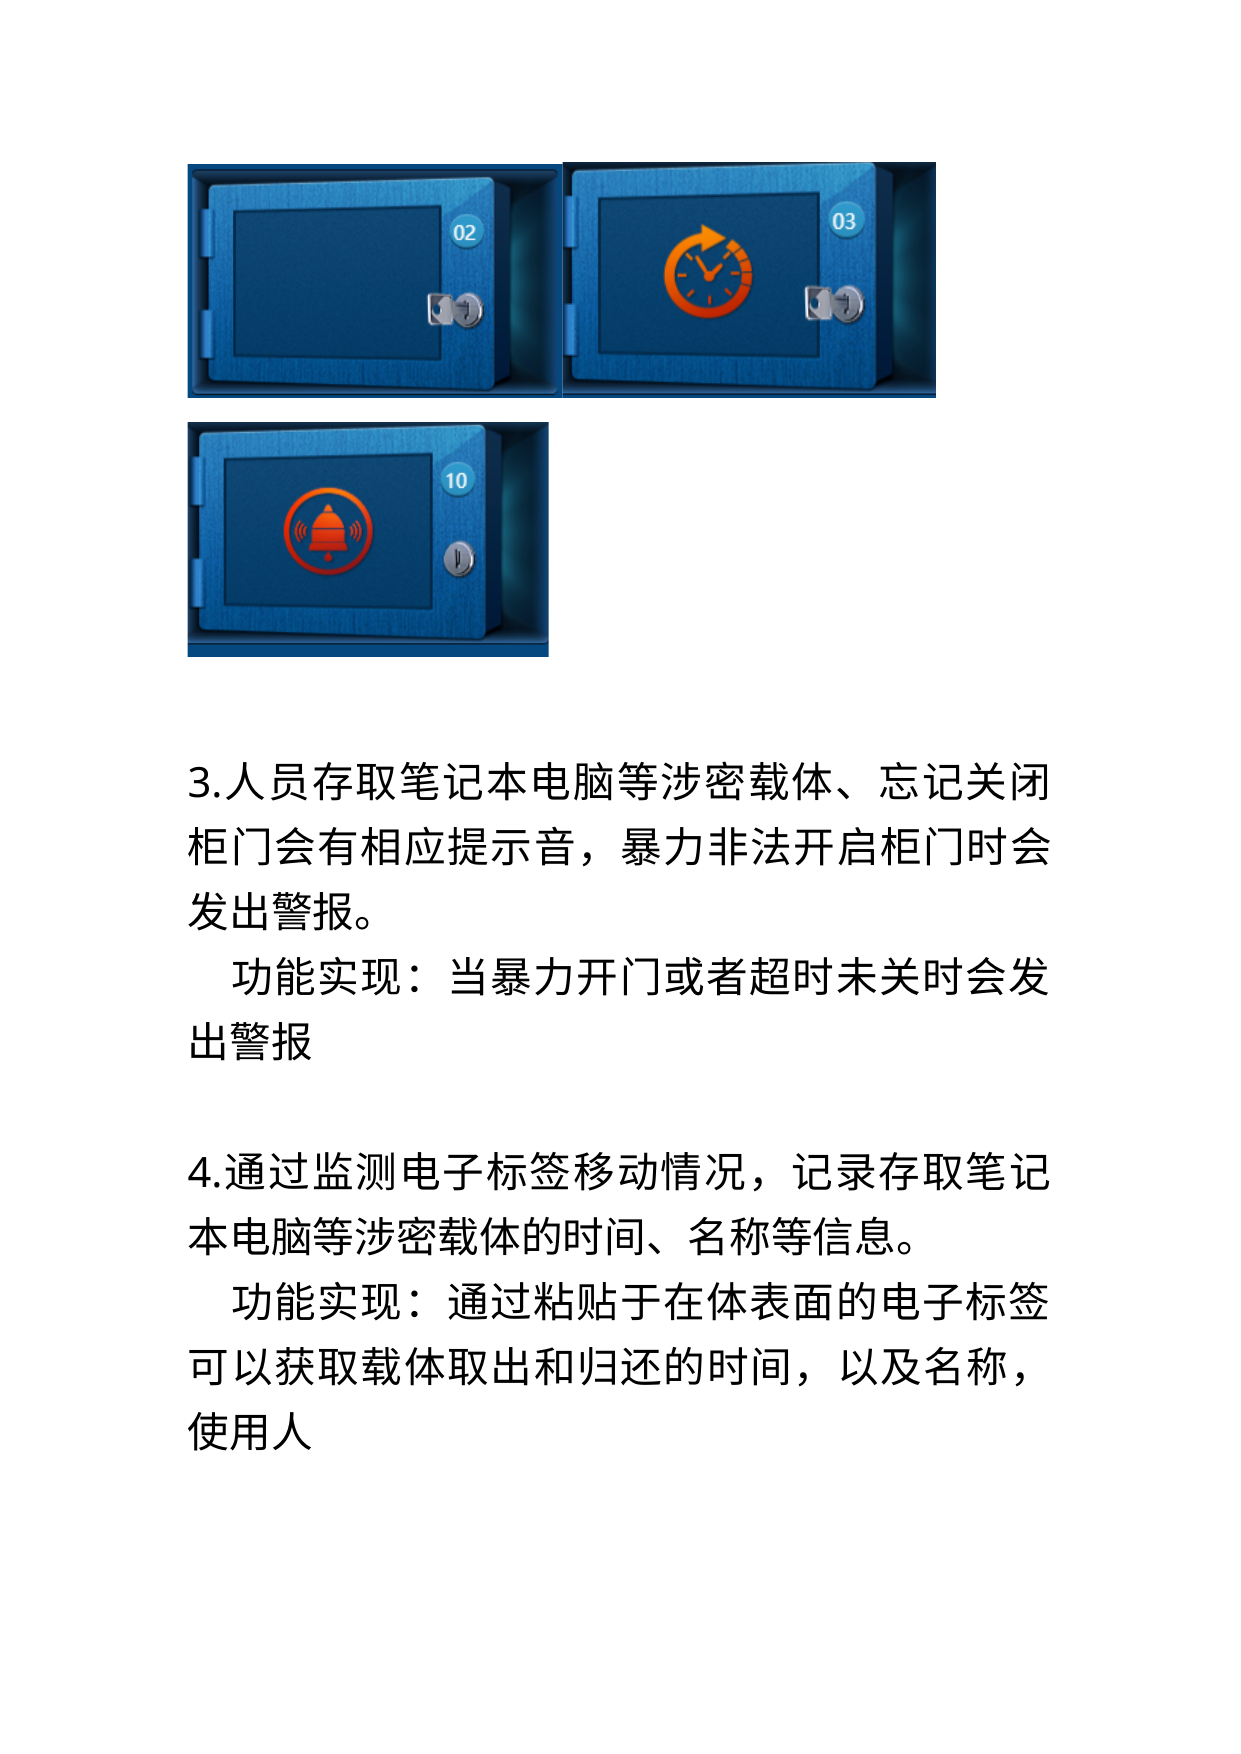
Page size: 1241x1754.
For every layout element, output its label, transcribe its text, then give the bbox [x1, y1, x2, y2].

text 功能实现：当暴力开门或者超时未关时会发出警报 [187, 942, 1053, 1072]
text 4.通过监测电子标签移动情况，记录存取笔记本电脑等涉密载体的时间、名称等信息。 [187, 1137, 1053, 1267]
text 功能实现：通过粘贴于在体表面的电子标签可以获取载体取出和归还的时间，以及名称，使用人 [187, 1267, 1053, 1462]
picture [187, 162, 936, 398]
text 3.人员存取笔记本电脑等涉密载体、忘记关闭柜门会有相应提示音，暴力非法开启柜门时会发出警报。 [187, 747, 1053, 942]
picture [187, 422, 549, 657]
